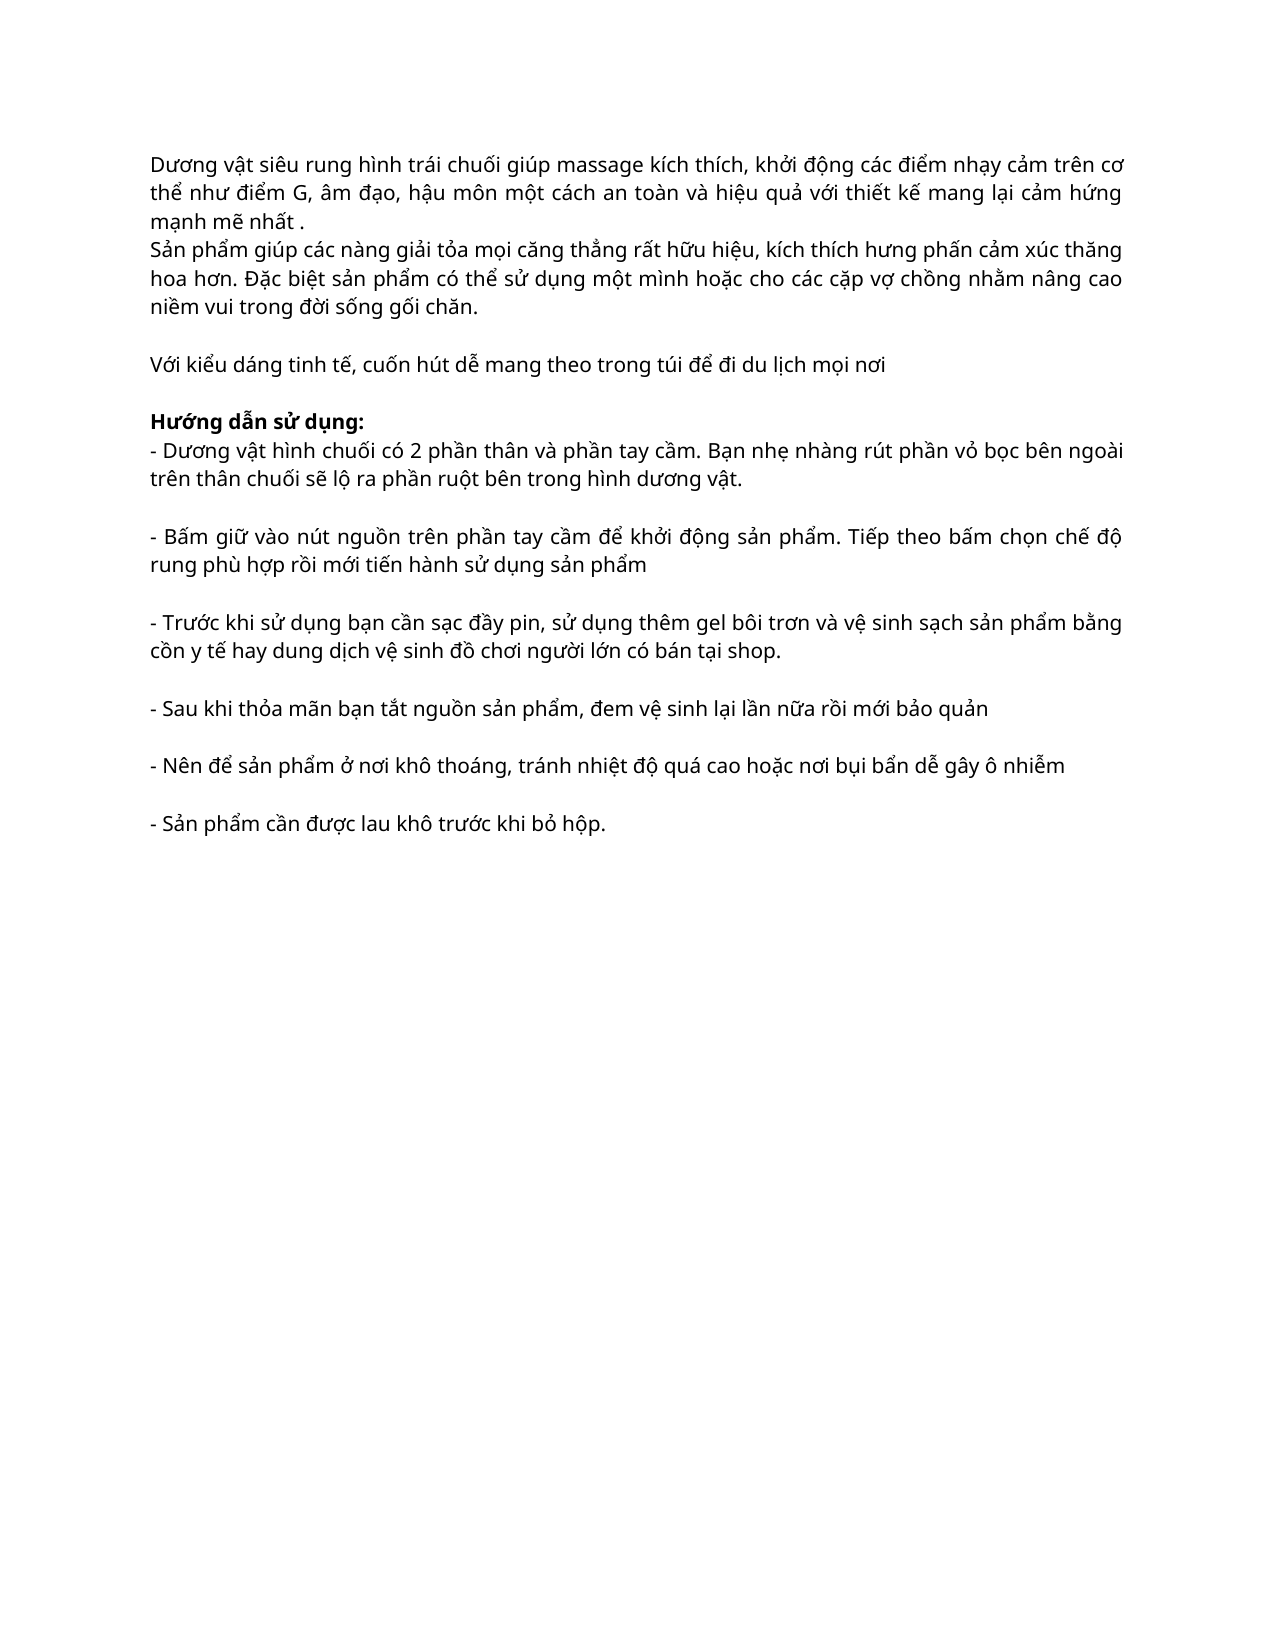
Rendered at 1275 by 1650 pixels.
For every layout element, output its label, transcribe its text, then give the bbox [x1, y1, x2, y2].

text Dương vật siêu rung hình trái chuối giúp massage kích thích, khởi động các điểm nhạy cảm trên cơ thể như điểm G, âm đạo, hậu môn một cách an toàn và hiệu quả với thiết kế mang lại cảm hứng mạnh mẽ nhất . [150, 150, 1125, 235]
text Với kiểu dáng tinh tế, cuốn hút dễ mang theo trong túi để đi du lịch mọi nơi [150, 350, 1125, 378]
text - Trước khi sử dụng bạn cần sạc đầy pin, sử dụng thêm gel bôi trơn và vệ sinh sạch sản phẩm bằng cồn y tế hay dung dịch vệ sinh đồ chơi người lớn có bán tại shop. [150, 608, 1125, 665]
text Hướng dẫn sử dụng: [150, 407, 1125, 436]
text - Bấm giữ vào nút nguồn trên phần tay cầm để khởi động sản phẩm. Tiếp theo bấm chọn chế độ rung phù hợp rồi mới tiến hành sử dụng sản phẩm [150, 522, 1125, 579]
text Sản phẩm giúp các nàng giải tỏa mọi căng thẳng rất hữu hiệu, kích thích hưng phấn cảm xúc thăng hoa hơn. Đặc biệt sản phẩm có thể sử dụng một mình hoặc cho các cặp vợ chồng nhằm nâng cao niềm vui trong đời sống gối chăn. [150, 235, 1125, 321]
text - Nên để sản phẩm ở nơi khô thoáng, tránh nhiệt độ quá cao hoặc nơi bụi bẩn dễ gây ô nhiễm [150, 752, 1125, 780]
text - Sau khi thỏa mãn bạn tắt nguồn sản phẩm, đem vệ sinh lại lần nữa rồi mới bảo quản [150, 694, 1125, 722]
text - Sản phẩm cần được lau khô trước khi bỏ hộp. [150, 809, 1125, 838]
text - Dương vật hình chuối có 2 phần thân và phần tay cầm. Bạn nhẹ nhàng rút phần vỏ bọc bên ngoài trên thân chuối sẽ lộ ra phần ruột bên trong hình dương vật. [150, 436, 1125, 493]
